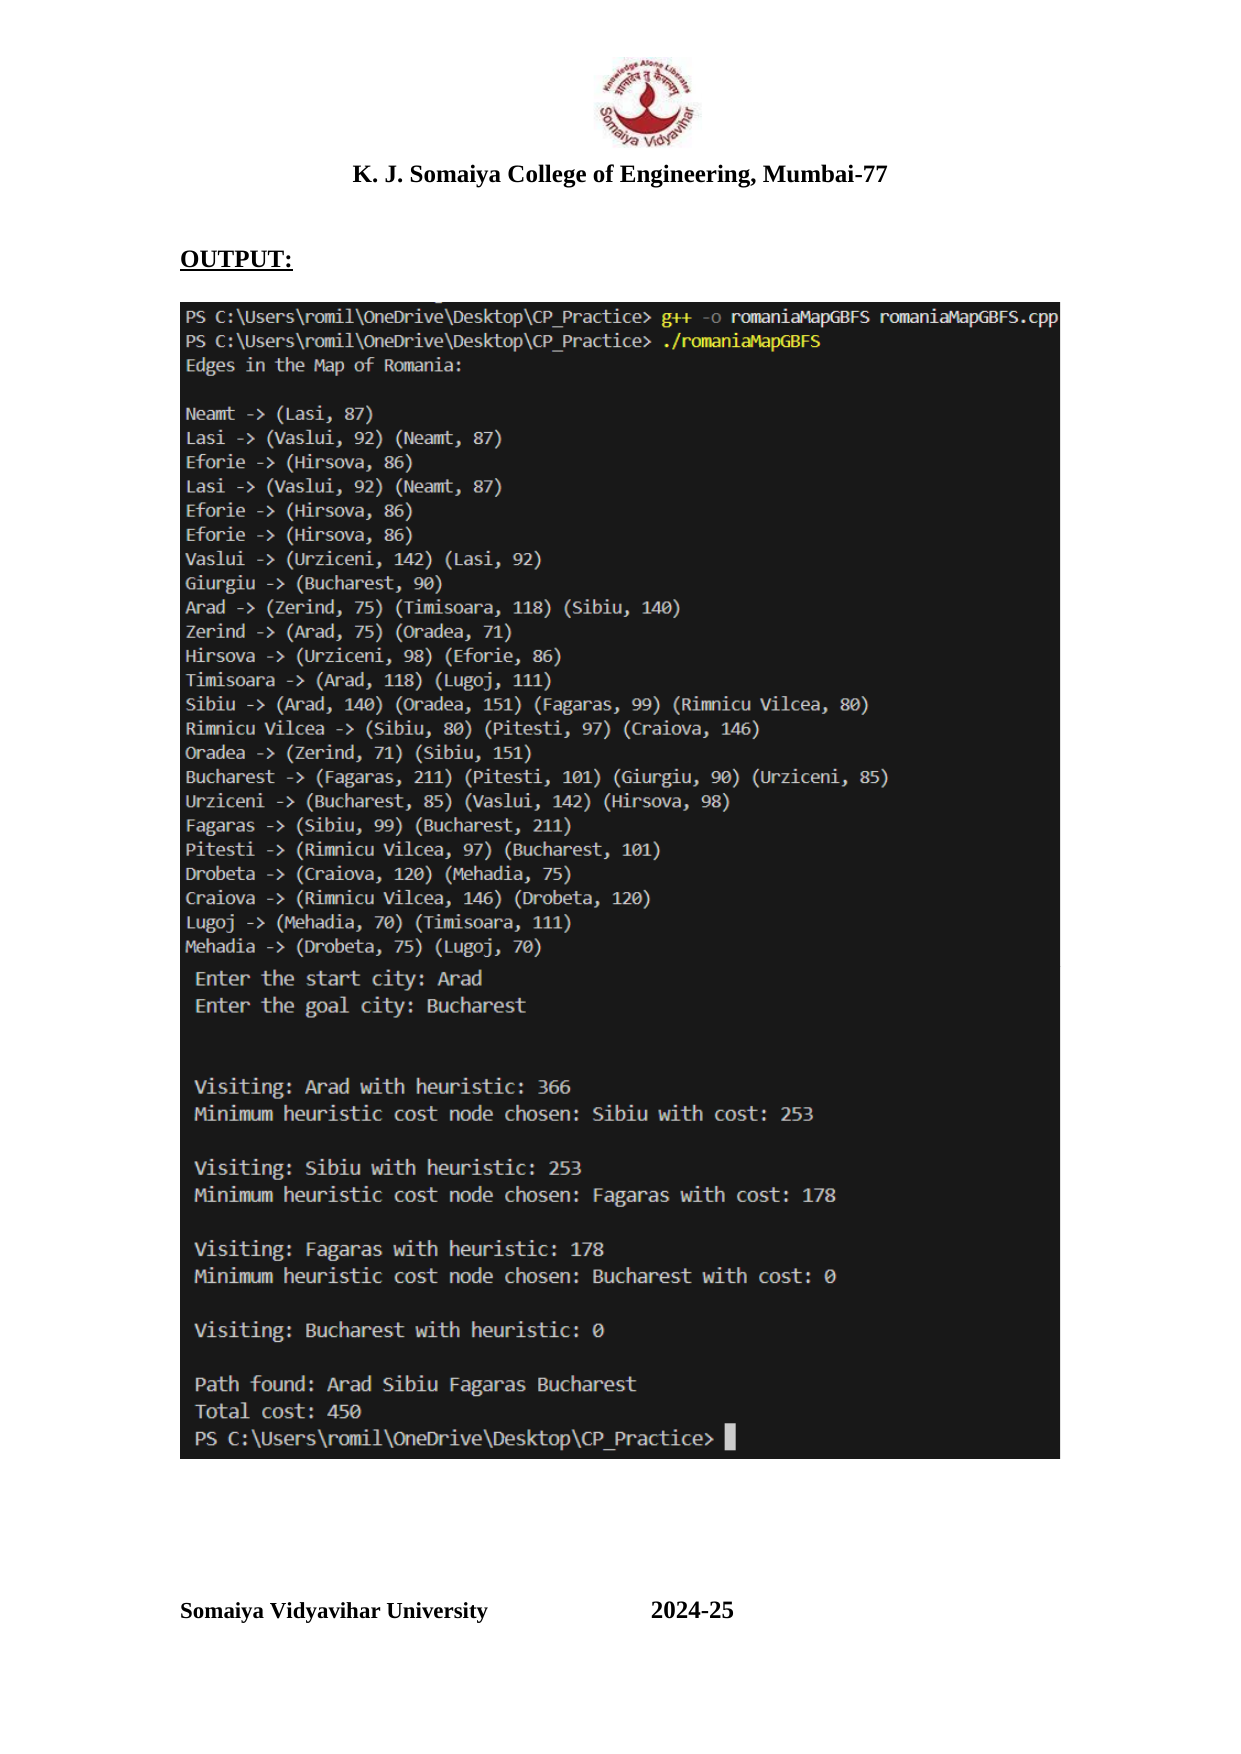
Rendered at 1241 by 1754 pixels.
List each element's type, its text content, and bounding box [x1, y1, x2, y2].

picture [593, 57, 703, 150]
text OUTPUT: [180, 244, 1060, 273]
picture [180, 302, 1061, 1459]
